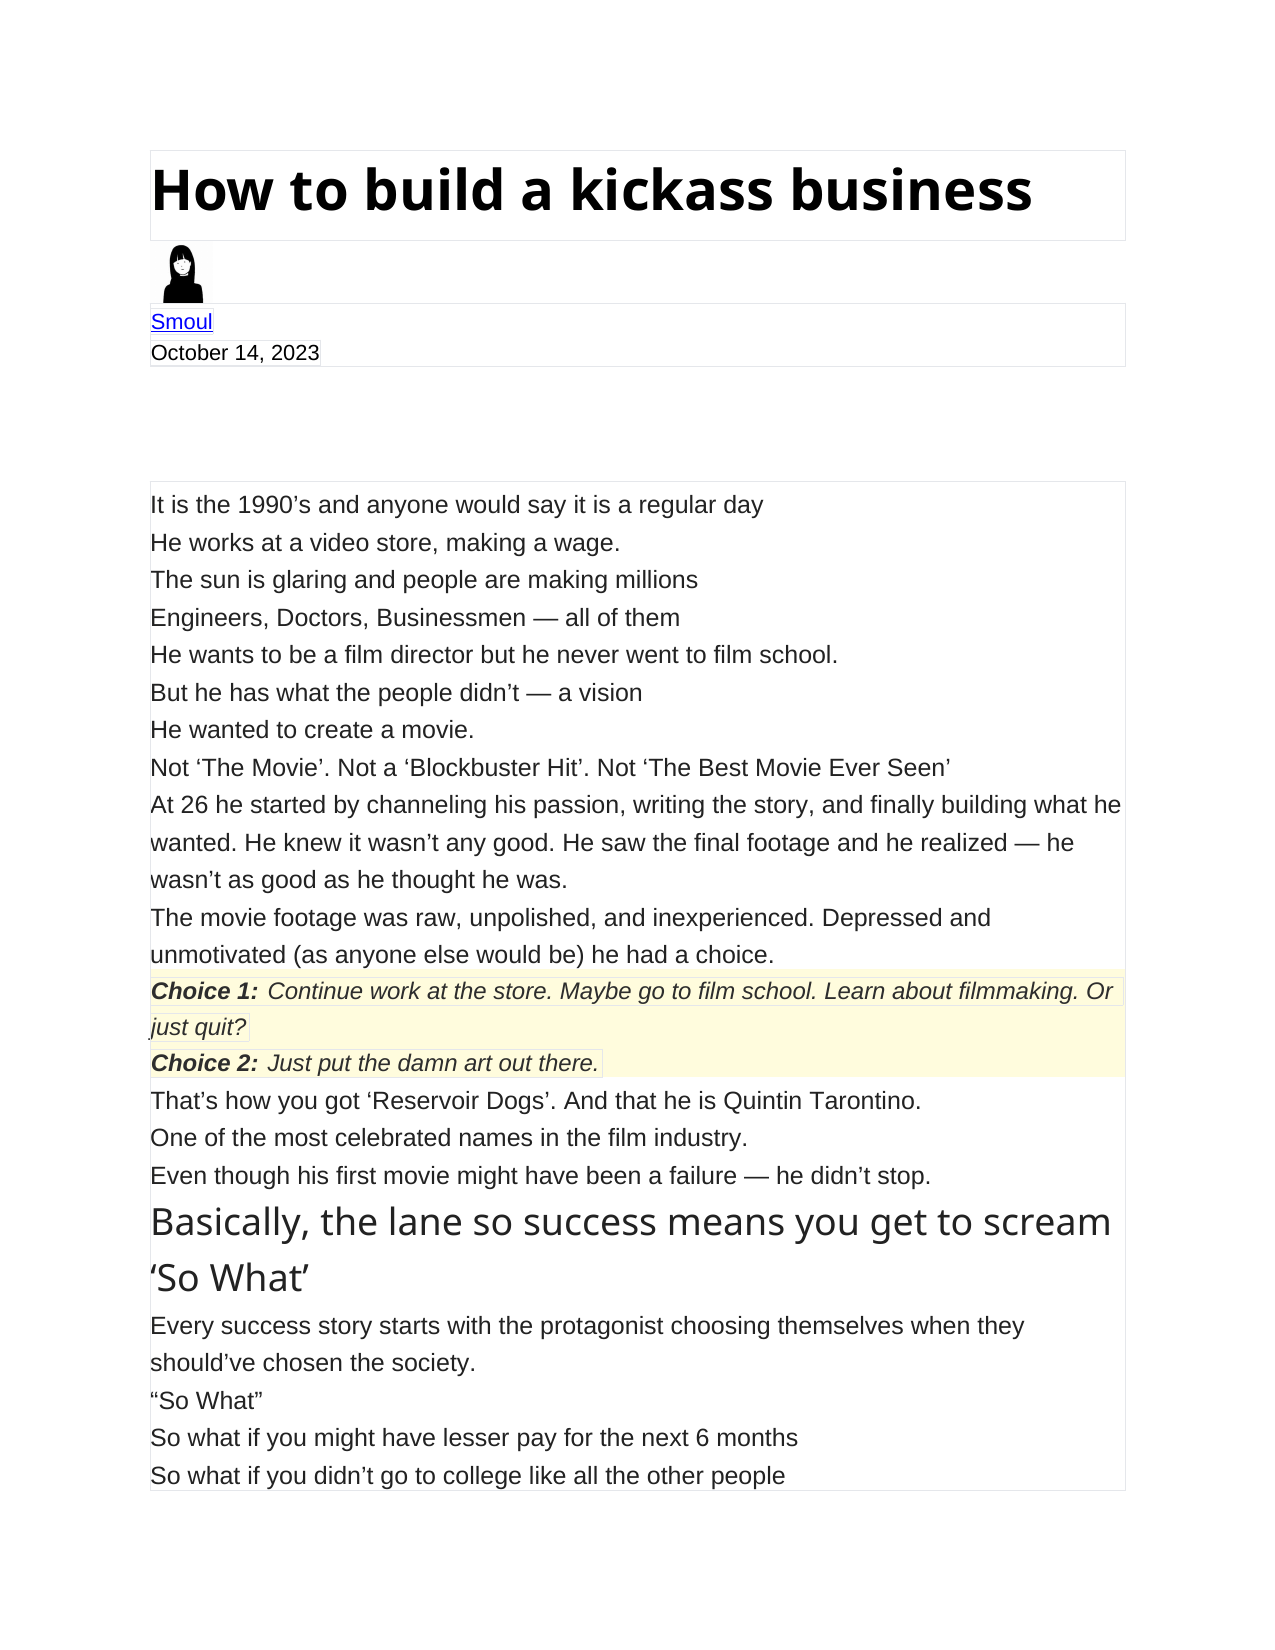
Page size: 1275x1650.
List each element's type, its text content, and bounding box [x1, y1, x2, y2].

text He works at a video store, making a wage. [151, 519, 1125, 557]
text Choice 1: Continue work at the store. Maybe go to film school. Learn about filmmaking. Or just quit? [151, 969, 1125, 1041]
text He wanted to create a movie. [151, 707, 1125, 744]
subtitle How to build a kickass business [151, 151, 1125, 240]
text “So What” [151, 1377, 1125, 1414]
text But he has what the people didn’t — a vision [151, 669, 1125, 707]
text Even though his first movie might have been a failure — he didn’t stop. [151, 1152, 1125, 1189]
text Choice 2: Just put the damn art out there. [151, 1041, 1125, 1077]
text So what if you might have lesser pay for the next 6 months [151, 1414, 1125, 1452]
text Not ‘The Movie’. Not a ‘Blockbuster Hit’. Not ‘The Best Movie Ever Seen’ [151, 744, 1125, 782]
text He wants to be a film director but he never went to film school. [151, 632, 1125, 669]
text At 26 he started by channeling his passion, writing the story, and finally building what he wanted. He knew it wasn’t any good. He saw the final footage and he realized — he wasn’t as good as he thought he was. [151, 782, 1125, 894]
text Every success story starts with the protagonist choosing themselves when they should’ve chosen the society. [151, 1302, 1125, 1377]
text Engineers, Doctors, Businessmen — all of them [151, 594, 1125, 632]
text The movie footage was raw, unpolished, and inexperienced. Depressed and unmotivated (as anyone else would be) he had a choice. [151, 894, 1125, 969]
text One of the most celebrated names in the film industry. [151, 1114, 1125, 1152]
text It is the 1990’s and anyone would say it is a regular day [151, 482, 1125, 519]
subtitle Basically, the lane so success means you get to scream ‘So What’ [151, 1189, 1125, 1302]
text The sun is glaring and people are making millions [151, 557, 1125, 594]
picture [150, 241, 213, 303]
text So what if you didn’t go to college like all the other people [151, 1452, 1125, 1490]
text That’s how you got ‘Reservoir Dogs’. And that he is Quintin Tarontino. [151, 1077, 1125, 1114]
text Smoul October 14, 2023 [151, 304, 1125, 366]
